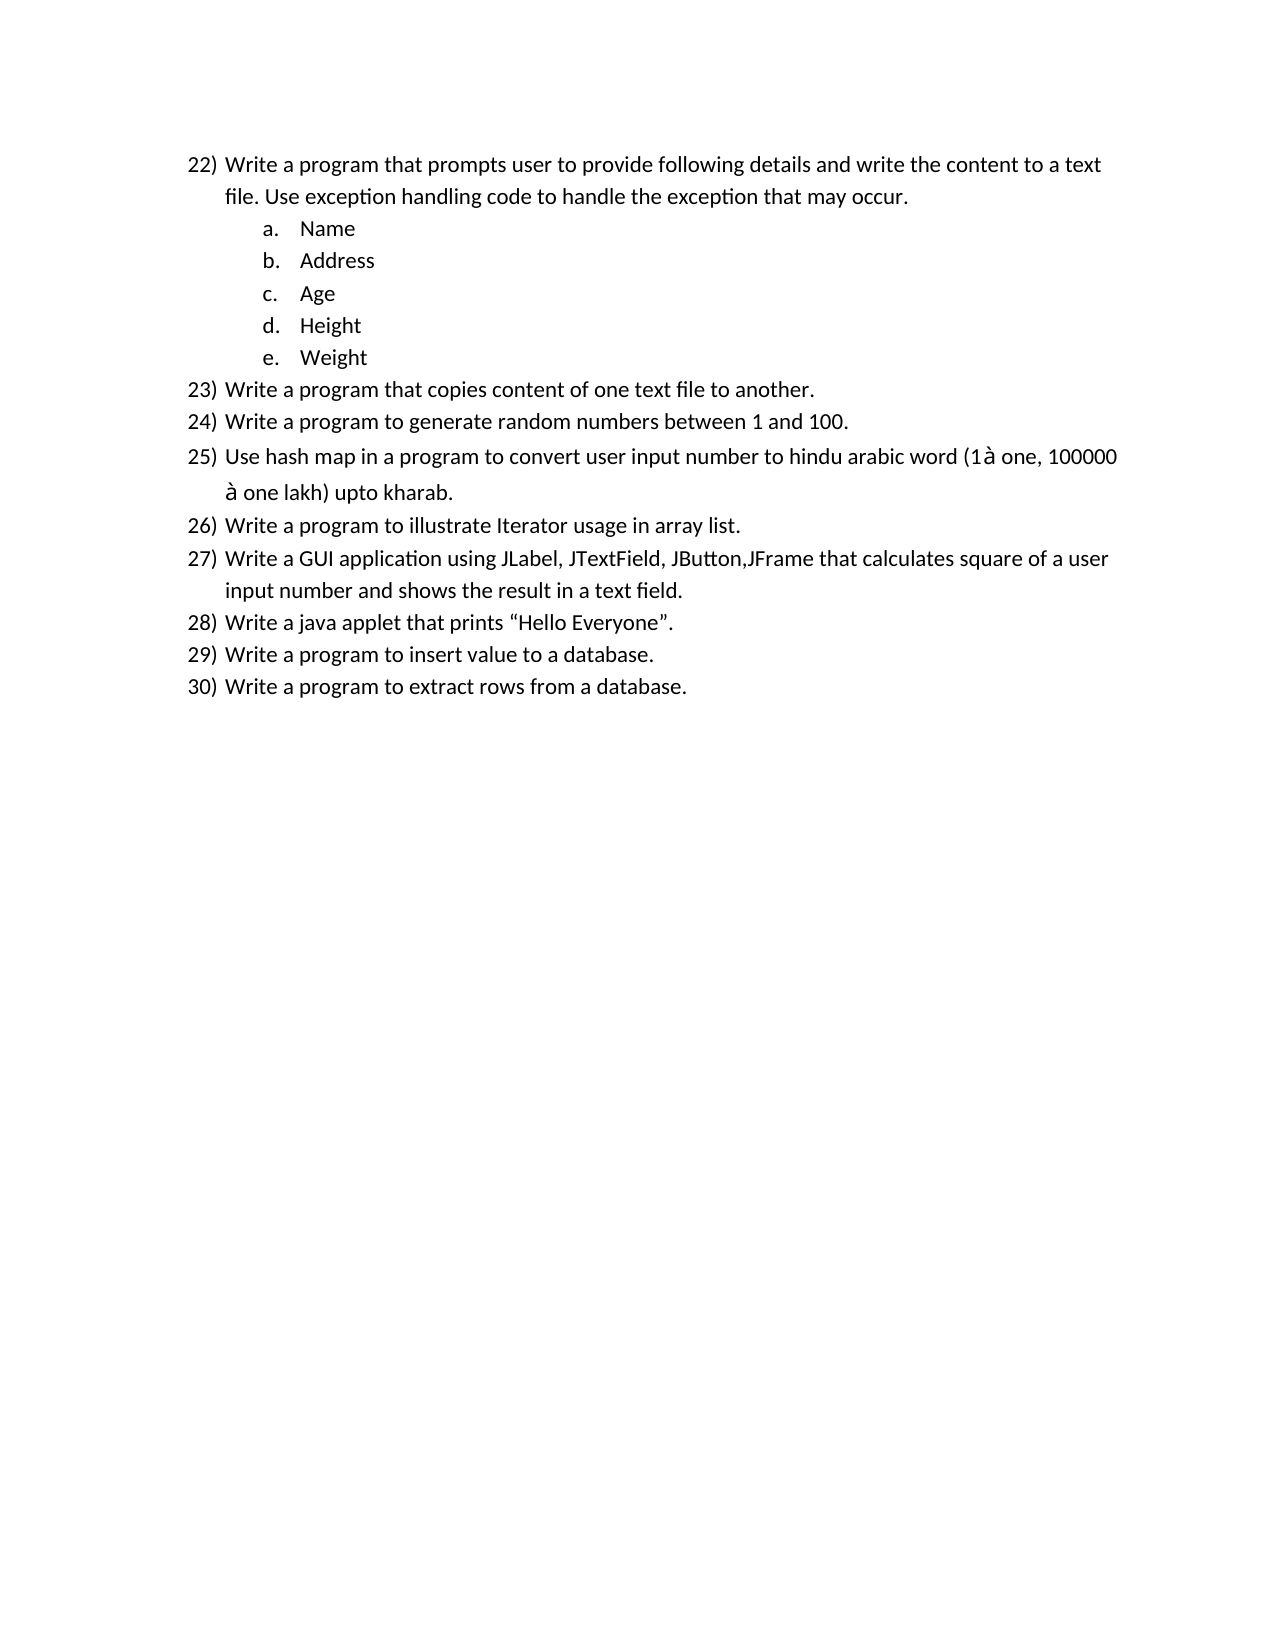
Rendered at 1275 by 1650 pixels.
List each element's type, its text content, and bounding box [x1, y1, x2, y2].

list Height [262, 311, 1125, 339]
list Write a program that prompts user to provide following details and write the content to a text file. Use exception handling code to handle the exception that may occur. [187, 150, 1125, 210]
list Address [262, 247, 1125, 274]
list Age [262, 279, 1125, 307]
list Use hash map in a program to convert user input number to hindu arabic word (1à one, 100000 à one lakh) upto kharab. [187, 440, 1125, 507]
list Write a program to insert value to a database. [187, 640, 1125, 668]
list Write a program to generate random numbers between 1 and 100. [187, 407, 1125, 436]
list Write a java applet that prints “Hello Everyone”. [187, 608, 1125, 636]
list Write a program to illustrate Iterator usage in array list. [187, 512, 1125, 539]
list Write a GUI application using JLabel, JTextField, JButton,JFrame that calculates square of a user input number and shows the result in a text field. [187, 544, 1125, 604]
list Weight [262, 343, 1125, 371]
list Write a program to extract rows from a database. [187, 672, 1125, 701]
list Write a program that copies content of one text file to another. [187, 375, 1125, 403]
list Name [262, 214, 1125, 242]
